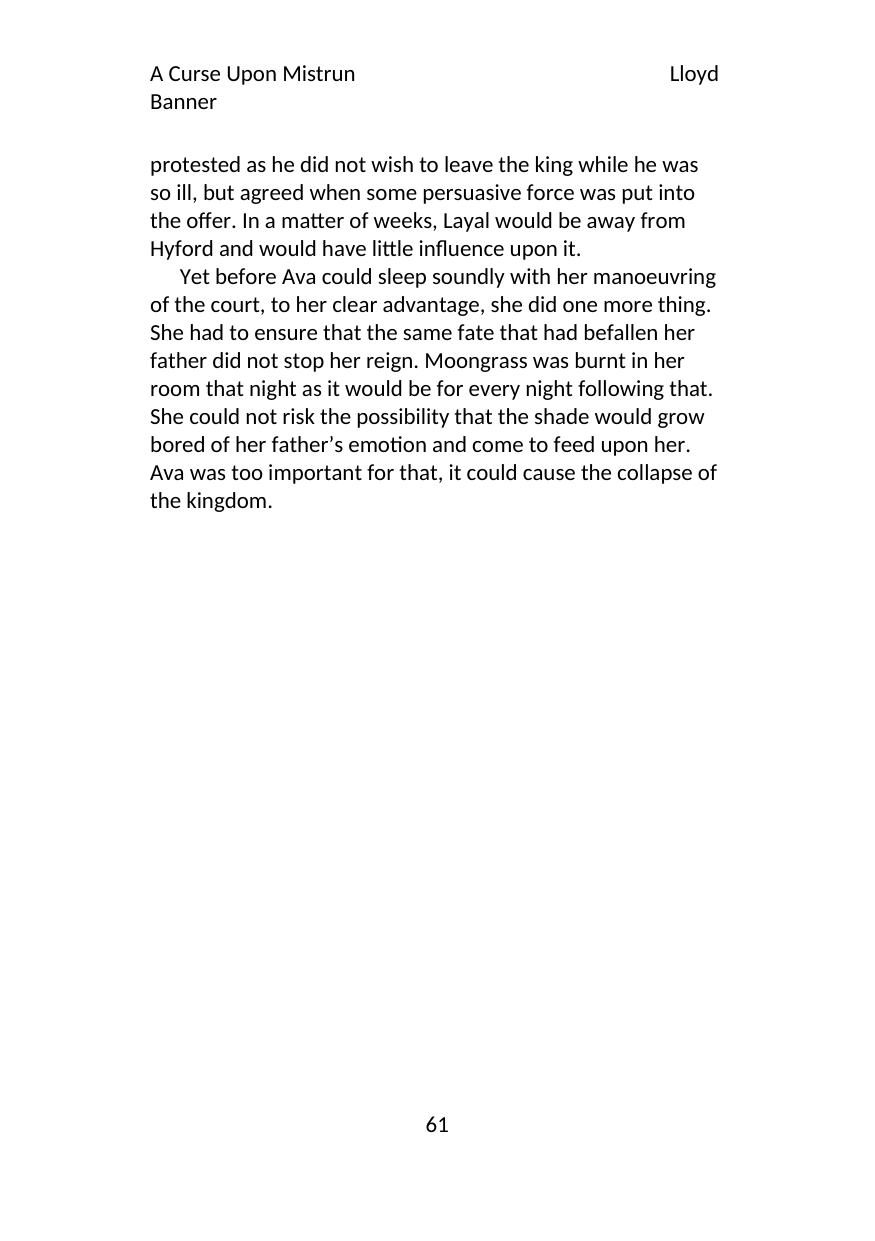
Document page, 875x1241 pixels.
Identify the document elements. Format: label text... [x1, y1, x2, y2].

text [150, 150, 724, 262]
text Yet before Ava could sleep soundly with her manoeuvring of the court, to her clear advantage, she did one more thing. She had to ensure that the same fate that had befallen her father did not stop her reign. Moongrass was burnt in her room that night as it would be for every night following that. She could not risk the possibility that the shade would grow bored of her father’s emotion and come to feed upon her. Ava was too important for that, it could cause the collapse of the kingdom. [150, 262, 724, 514]
